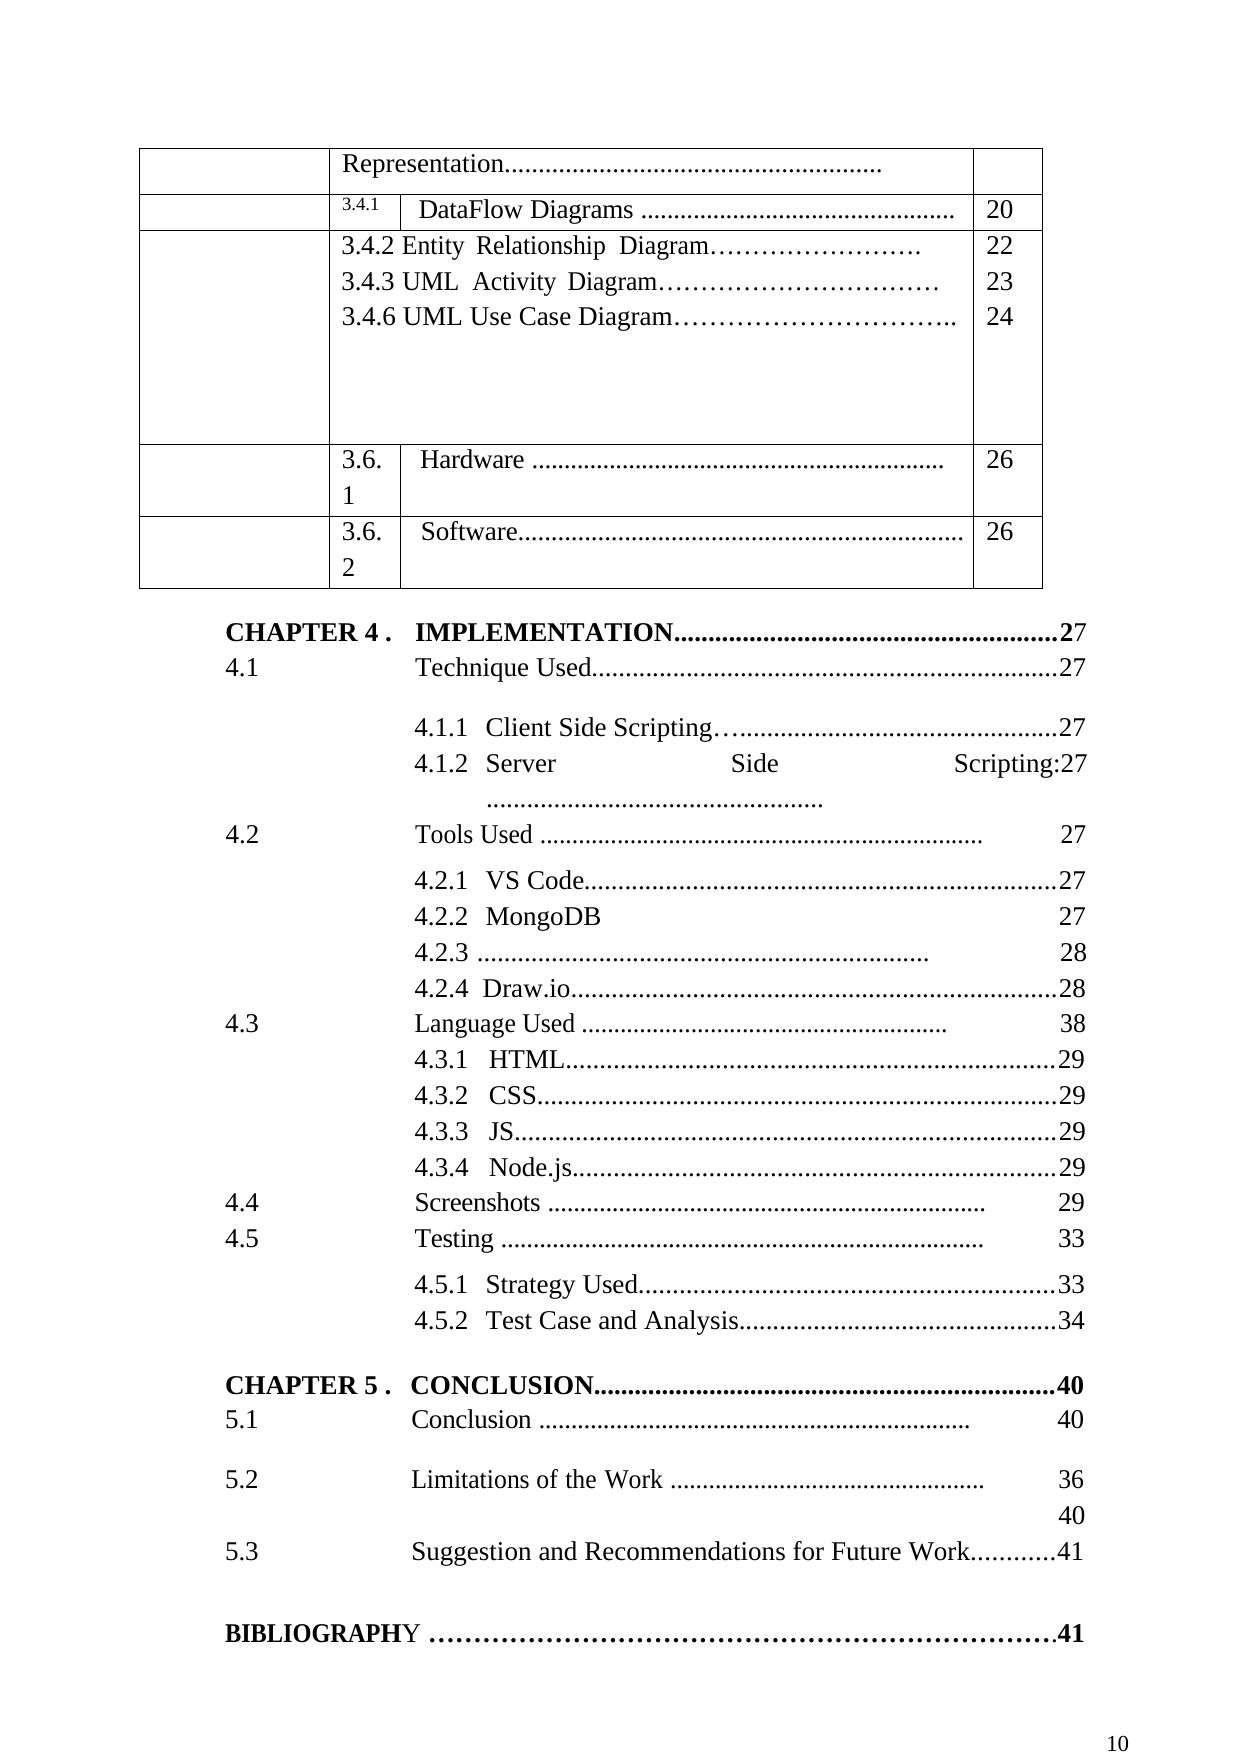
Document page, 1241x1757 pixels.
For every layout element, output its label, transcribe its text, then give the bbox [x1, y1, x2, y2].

table_cell Software................................................................... [401, 517, 973, 588]
table_cell Entity Relationship Diagram……………………. UML Activity Diagram…………………………… 3.4.6 UML Use Case Diagram………………………….. [330, 231, 973, 444]
table_header [140, 149, 329, 194]
table_cell [140, 195, 329, 229]
table_cell 26 [974, 445, 1042, 516]
table_cell DataFlow Diagrams ................................................ [401, 195, 973, 229]
table_cell 3.4.1 [330, 195, 400, 229]
table_cell 3.6. 2 [330, 517, 400, 588]
table_header Representation........................................................ [330, 149, 973, 194]
table_cell 20 [974, 195, 1042, 229]
table_header [974, 149, 1042, 194]
table_cell [140, 517, 329, 588]
table_cell Hardware ................................................................ [401, 445, 973, 516]
table_cell [140, 231, 329, 444]
table_cell [140, 445, 329, 516]
table_cell 26 [974, 517, 1042, 588]
table_cell 22 23 24 [974, 231, 1042, 444]
table_cell 3.6. 1 [330, 445, 400, 516]
